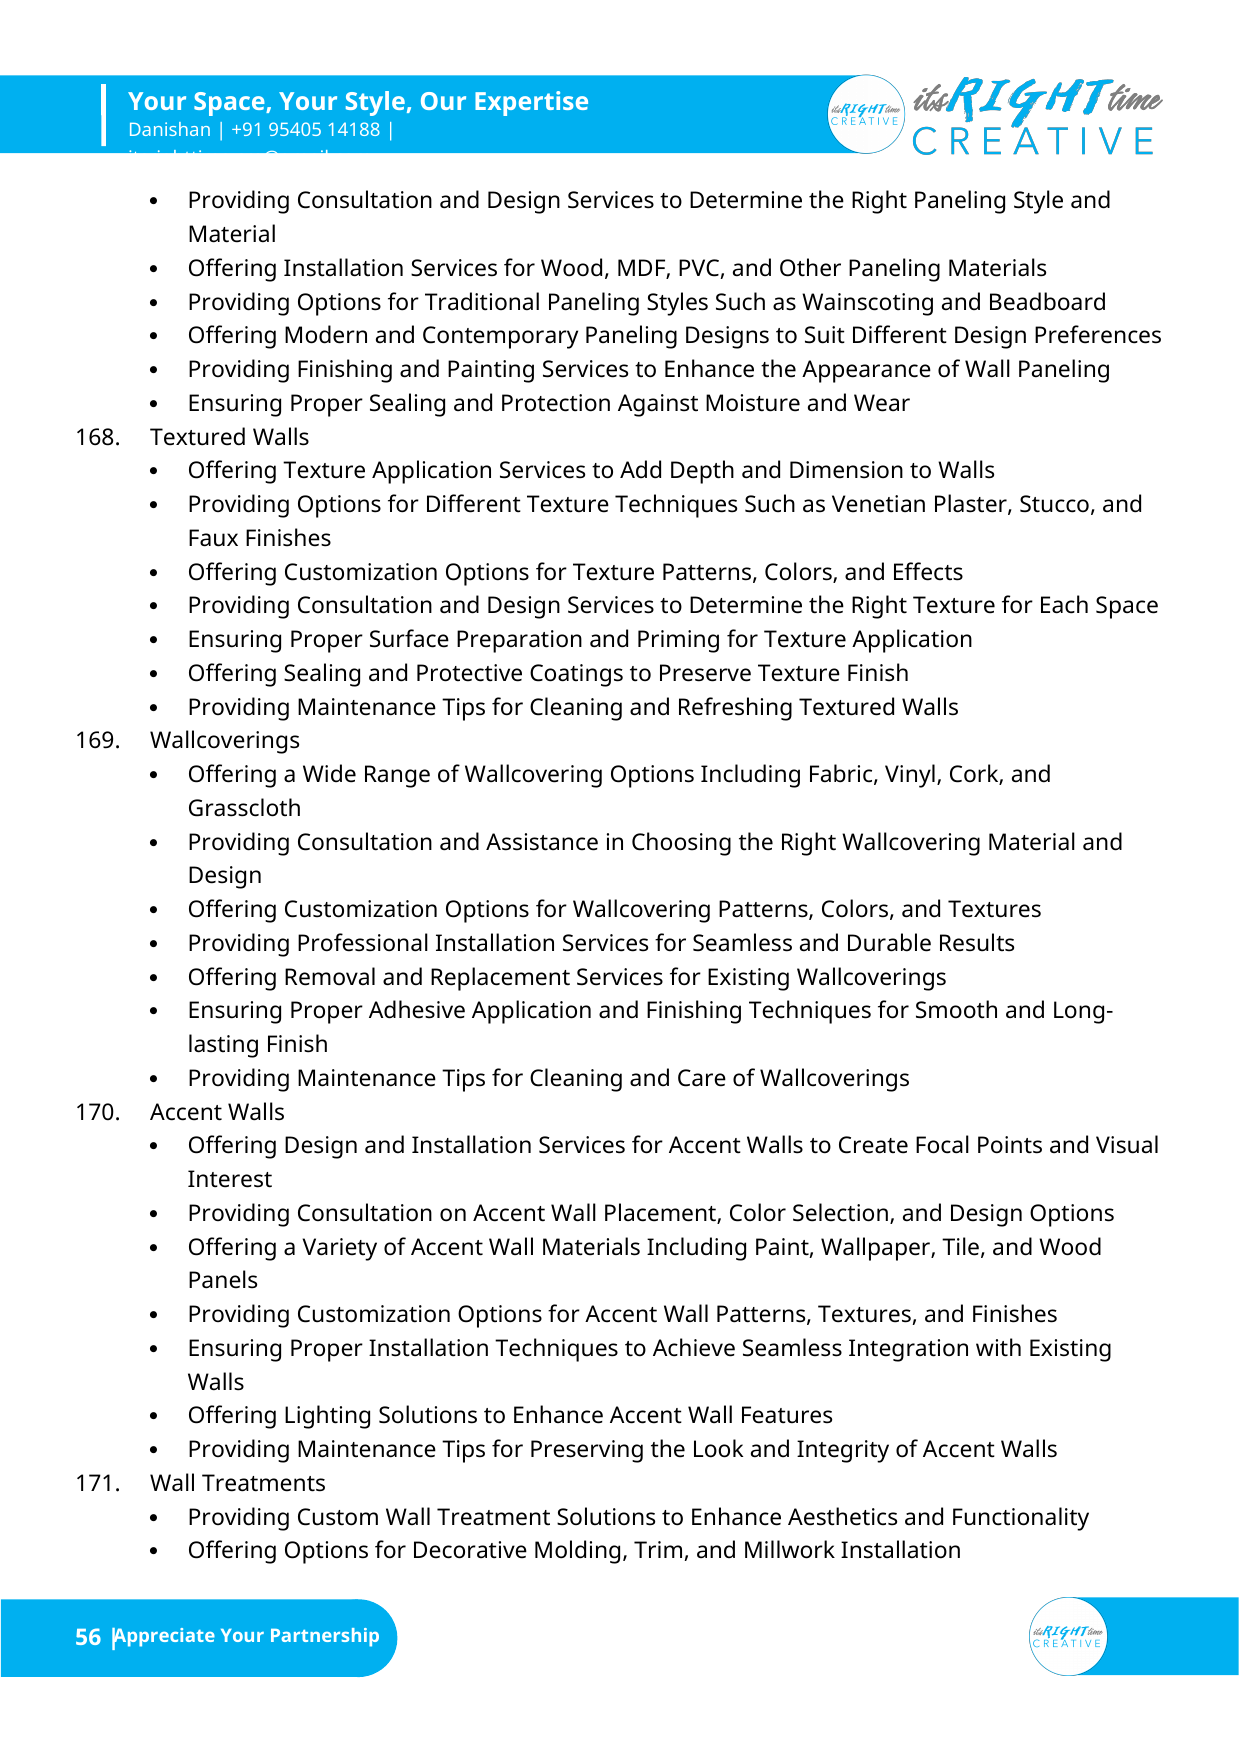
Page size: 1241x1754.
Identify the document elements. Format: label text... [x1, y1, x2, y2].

list Offering Modern and Contemporary Paneling Designs to Suit Different Design Preferences [150, 319, 1165, 351]
list Providing Finishing and Painting Services to Enhance the Appearance of Wall Paneling [150, 353, 1165, 384]
list Textured Walls [75, 421, 1165, 452]
list Providing Custom Wall Treatment Solutions to Enhance Aesthetics and Functionality [150, 1501, 1165, 1532]
list Offering Customization Options for Texture Patterns, Colors, and Effects [150, 556, 1165, 587]
list Ensuring Proper Surface Preparation and Priming for Texture Application [150, 623, 1165, 654]
list Providing Options for Traditional Paneling Styles Such as Wainscoting and Beadboard [150, 286, 1165, 317]
list Providing Consultation and Design Services to Determine the Right Paneling Style and Material [150, 184, 1165, 249]
list Accent Walls [75, 1096, 1165, 1127]
list Offering a Wide Range of Wallcovering Options Including Fabric, Vinyl, Cork, and Grasscloth [150, 758, 1165, 823]
picture [826, 73, 1166, 157]
list Providing Consultation on Accent Wall Placement, Color Selection, and Design Options [150, 1197, 1165, 1228]
list Providing Consultation and Design Services to Determine the Right Texture for Each Space [150, 589, 1165, 621]
list Ensuring Proper Adhesive Application and Finishing Techniques for Smooth and Long-lasting Finish [150, 994, 1165, 1059]
list Offering Removal and Replacement Services for Existing Wallcoverings [150, 961, 1165, 992]
list Providing Maintenance Tips for Cleaning and Refreshing Textured Walls [150, 691, 1165, 722]
list Offering a Variety of Accent Wall Materials Including Paint, Wallpaper, Tile, and Wood Panels [150, 1231, 1165, 1296]
list Offering Customization Options for Wallcovering Patterns, Colors, and Textures [150, 893, 1165, 924]
list Providing Consultation and Assistance in Choosing the Right Wallcovering Material and Design [150, 826, 1165, 891]
list Offering Lighting Solutions to Enhance Accent Wall Features [150, 1399, 1165, 1431]
list Offering Texture Application Services to Add Depth and Dimension to Walls [150, 454, 1165, 486]
list Ensuring Proper Installation Techniques to Achieve Seamless Integration with Existing Walls [150, 1332, 1165, 1397]
list Providing Professional Installation Services for Seamless and Durable Results [150, 927, 1165, 958]
list Offering Sealing and Protective Coatings to Preserve Texture Finish [150, 657, 1165, 688]
list Providing Maintenance Tips for Preserving the Look and Integrity of Accent Walls [150, 1433, 1165, 1464]
list Providing Maintenance Tips for Cleaning and Care of Wallcoverings [150, 1062, 1165, 1093]
list Offering Installation Services for Wood, MDF, PVC, and Other Paneling Materials [150, 252, 1165, 283]
picture [1025, 1597, 1106, 1676]
list Offering Design and Installation Services for Accent Walls to Create Focal Points and Visual Interest [150, 1129, 1165, 1194]
list Offering Options for Decorative Molding, Trim, and Millwork Installation [150, 1534, 1165, 1566]
list Ensuring Proper Sealing and Protection Against Moisture and Wear [150, 387, 1165, 418]
list Providing Customization Options for Accent Wall Patterns, Textures, and Finishes [150, 1298, 1165, 1329]
list Providing Options for Different Texture Techniques Such as Venetian Plaster, Stucco, and Faux Finishes [150, 488, 1165, 553]
list Wall Treatments [75, 1467, 1165, 1498]
list Wallcoverings [75, 724, 1165, 756]
